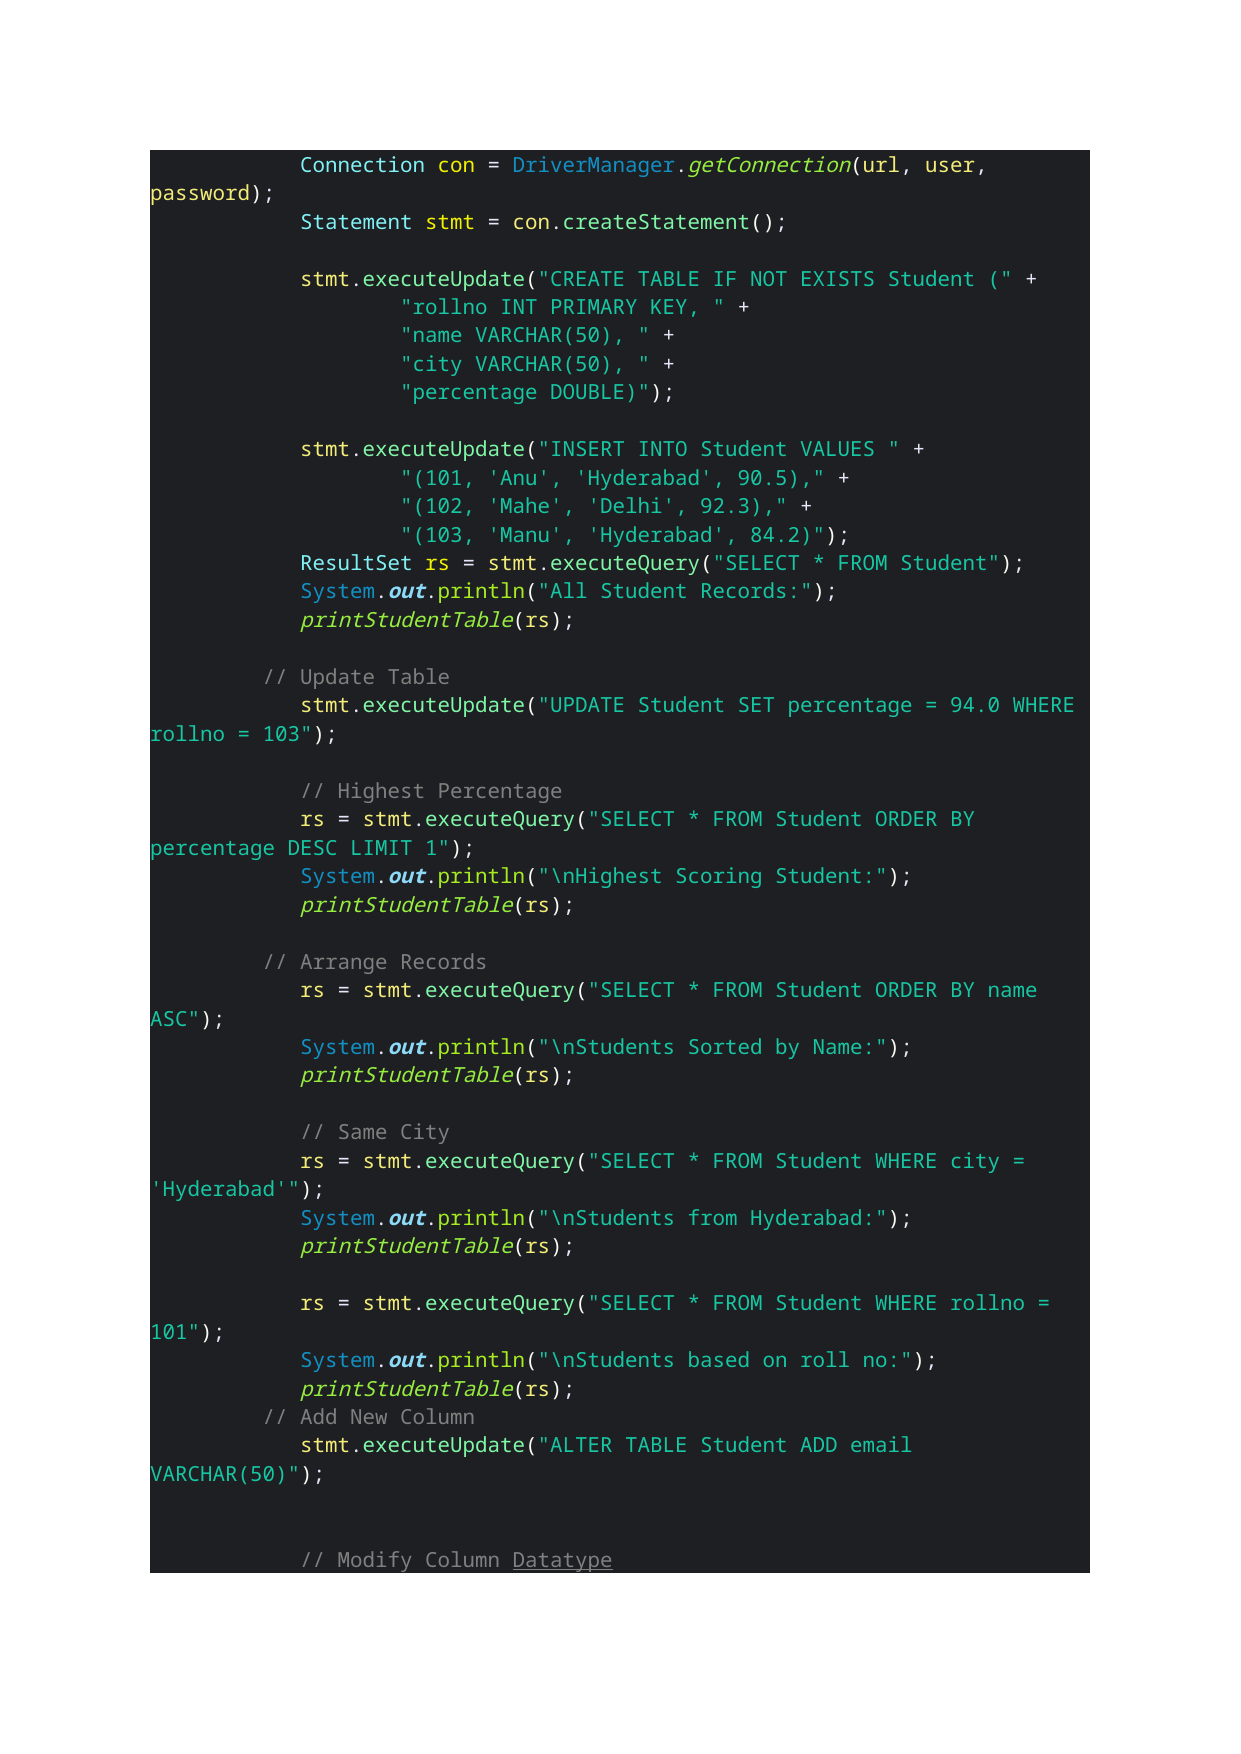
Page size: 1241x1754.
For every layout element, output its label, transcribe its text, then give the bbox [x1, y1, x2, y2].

text System.out.println("\nStudents from Hyderabad:"); [150, 1203, 1090, 1231]
text ResultSet rs = stmt.executeQuery("SELECT * FROM Student"); [150, 548, 1090, 577]
text stmt.executeUpdate("INSERT INTO Student VALUES " + [150, 434, 1090, 463]
text printStudentTable(rs); [150, 1061, 1090, 1089]
text stmt.executeUpdate("CREATE TABLE IF NOT EXISTS Student (" + [150, 264, 1090, 292]
text // Highest Percentage [150, 776, 1090, 804]
text "name VARCHAR(50), " + [150, 321, 1090, 349]
text printStudentTable(rs); [150, 1374, 1090, 1402]
text // Update Table [150, 662, 1090, 691]
text System.out.println("\nStudents Sorted by Name:"); [150, 1032, 1090, 1061]
text rs = stmt.executeQuery("SELECT * FROM Student ORDER BY name ASC"); [150, 975, 1090, 1032]
text printStudentTable(rs); [150, 890, 1090, 918]
text "percentage DOUBLE)"); [150, 377, 1090, 406]
text rs = stmt.executeQuery("SELECT * FROM Student WHERE city = 'Hyderabad'"); [150, 1146, 1090, 1203]
text System.out.println("All Student Records:"); [150, 577, 1090, 605]
text Statement stmt = con.createStatement(); [150, 207, 1090, 235]
text // Add New Column [150, 1402, 1090, 1431]
text System.out.println("\nStudents based on roll no:"); [150, 1345, 1090, 1374]
text // Arrange Records [150, 947, 1090, 975]
text "(101, 'Anu', 'Hyderabad', 90.5)," + [150, 463, 1090, 491]
text rs = stmt.executeQuery("SELECT * FROM Student ORDER BY percentage DESC LIMIT 1"); [150, 804, 1090, 861]
text stmt.executeUpdate("ALTER TABLE Student ADD email VARCHAR(50)"); [150, 1431, 1090, 1487]
text printStudentTable(rs); [150, 605, 1090, 633]
text "(103, 'Manu', 'Hyderabad', 84.2)"); [150, 520, 1090, 548]
text System.out.println("\nHighest Scoring Student:"); [150, 861, 1090, 890]
text rs = stmt.executeQuery("SELECT * FROM Student WHERE rollno = 101"); [150, 1288, 1090, 1345]
text // Same City [150, 1117, 1090, 1146]
text printStudentTable(rs); [150, 1231, 1090, 1260]
text "(102, 'Mahe', 'Delhi', 92.3)," + [150, 491, 1090, 520]
text stmt.executeUpdate("UPDATE Student SET percentage = 94.0 WHERE rollno = 103"); [150, 691, 1090, 747]
text "rollno INT PRIMARY KEY, " + [150, 292, 1090, 321]
text Connection con = DriverManager.getConnection(url, user, password); [150, 150, 1090, 207]
text // Modify Column Datatype [150, 1545, 1090, 1573]
text "city VARCHAR(50), " + [150, 349, 1090, 377]
